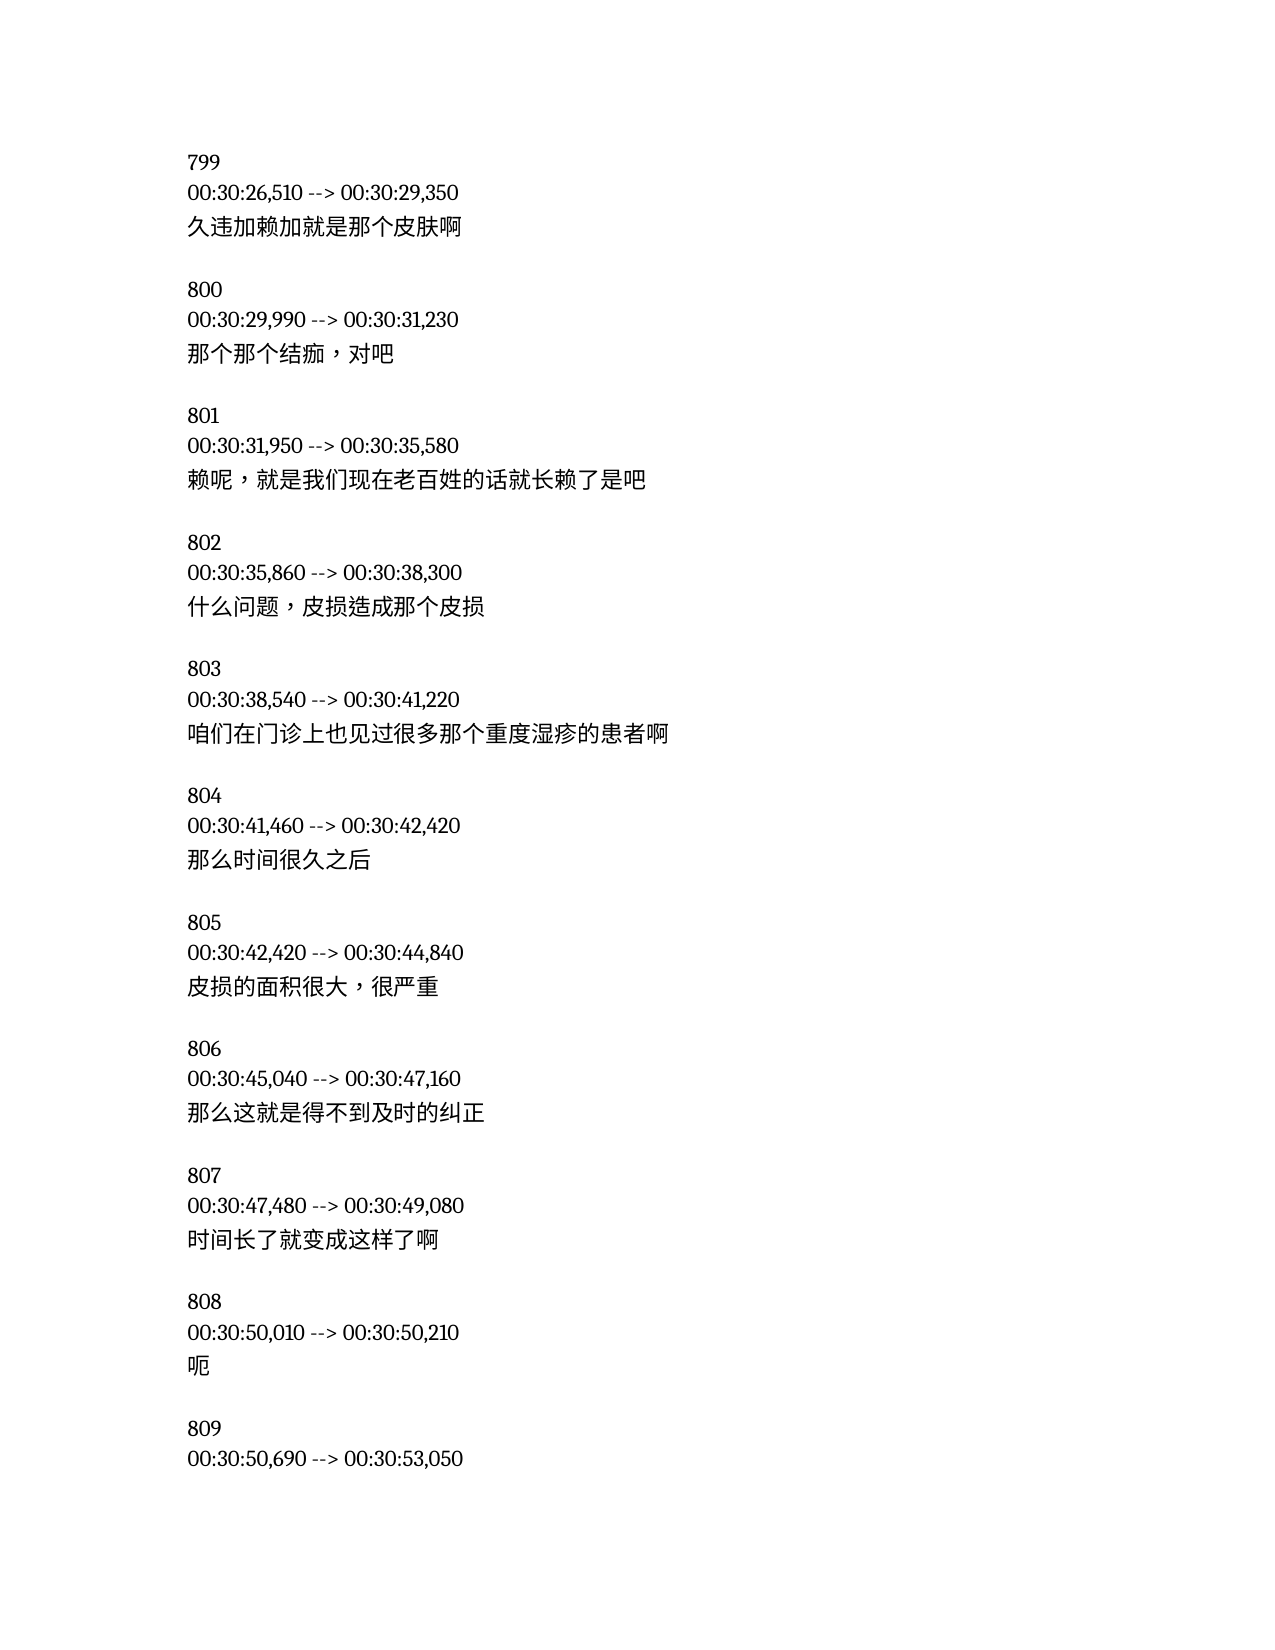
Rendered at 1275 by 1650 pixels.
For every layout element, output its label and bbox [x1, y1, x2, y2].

text [187, 150, 1087, 1472]
